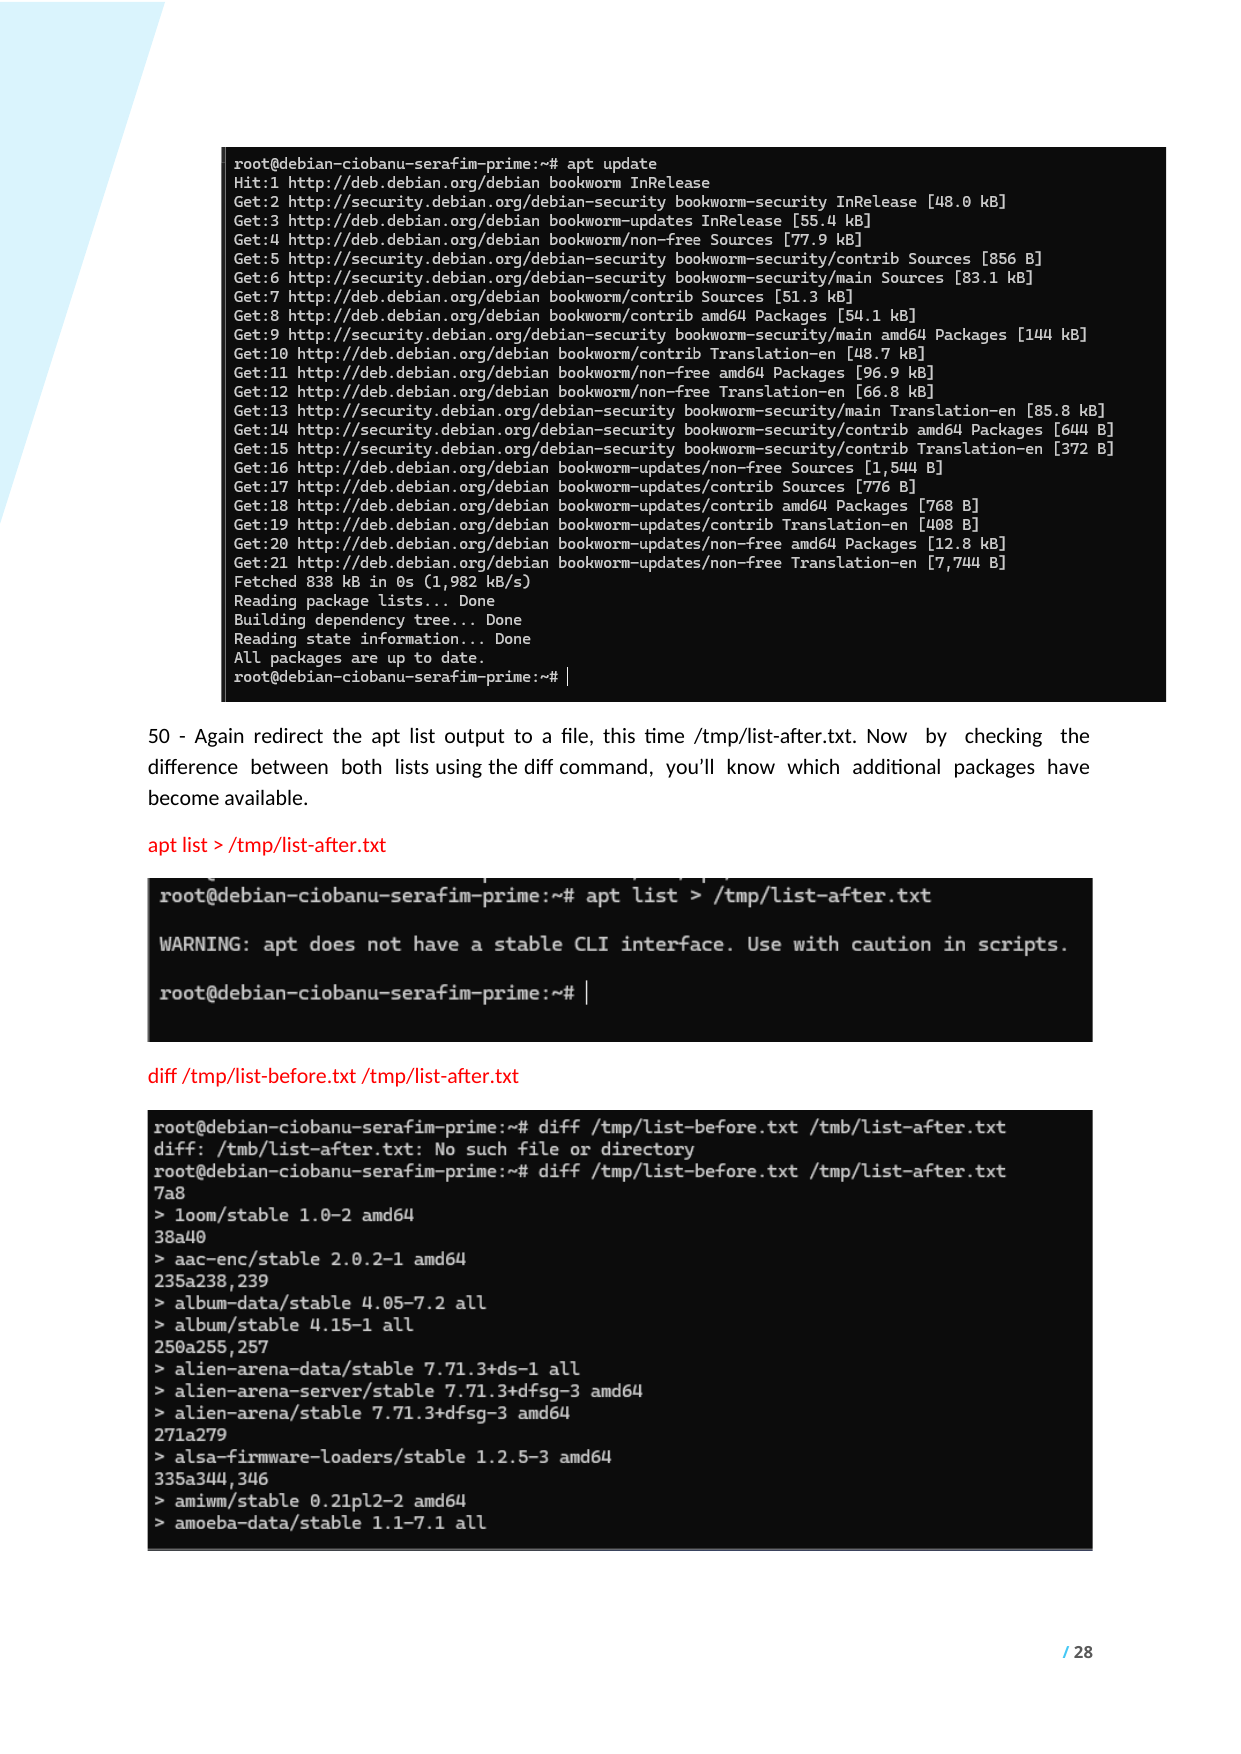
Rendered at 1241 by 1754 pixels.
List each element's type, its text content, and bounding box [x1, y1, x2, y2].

text 50 - Again redirect the apt list output to a file, this time /tmp/list-after.txt. Now by checking the difference between both lists using the diff command, you’ll know which additional packages have become available. [148, 722, 1093, 810]
picture [147, 878, 1093, 1042]
text apt list > /tmp/list-after.txt [148, 831, 1093, 858]
text diff /tmp/list-before.txt /tmp/list-after.txt [148, 1063, 1093, 1089]
picture [147, 1110, 1093, 1551]
picture [221, 147, 1167, 702]
